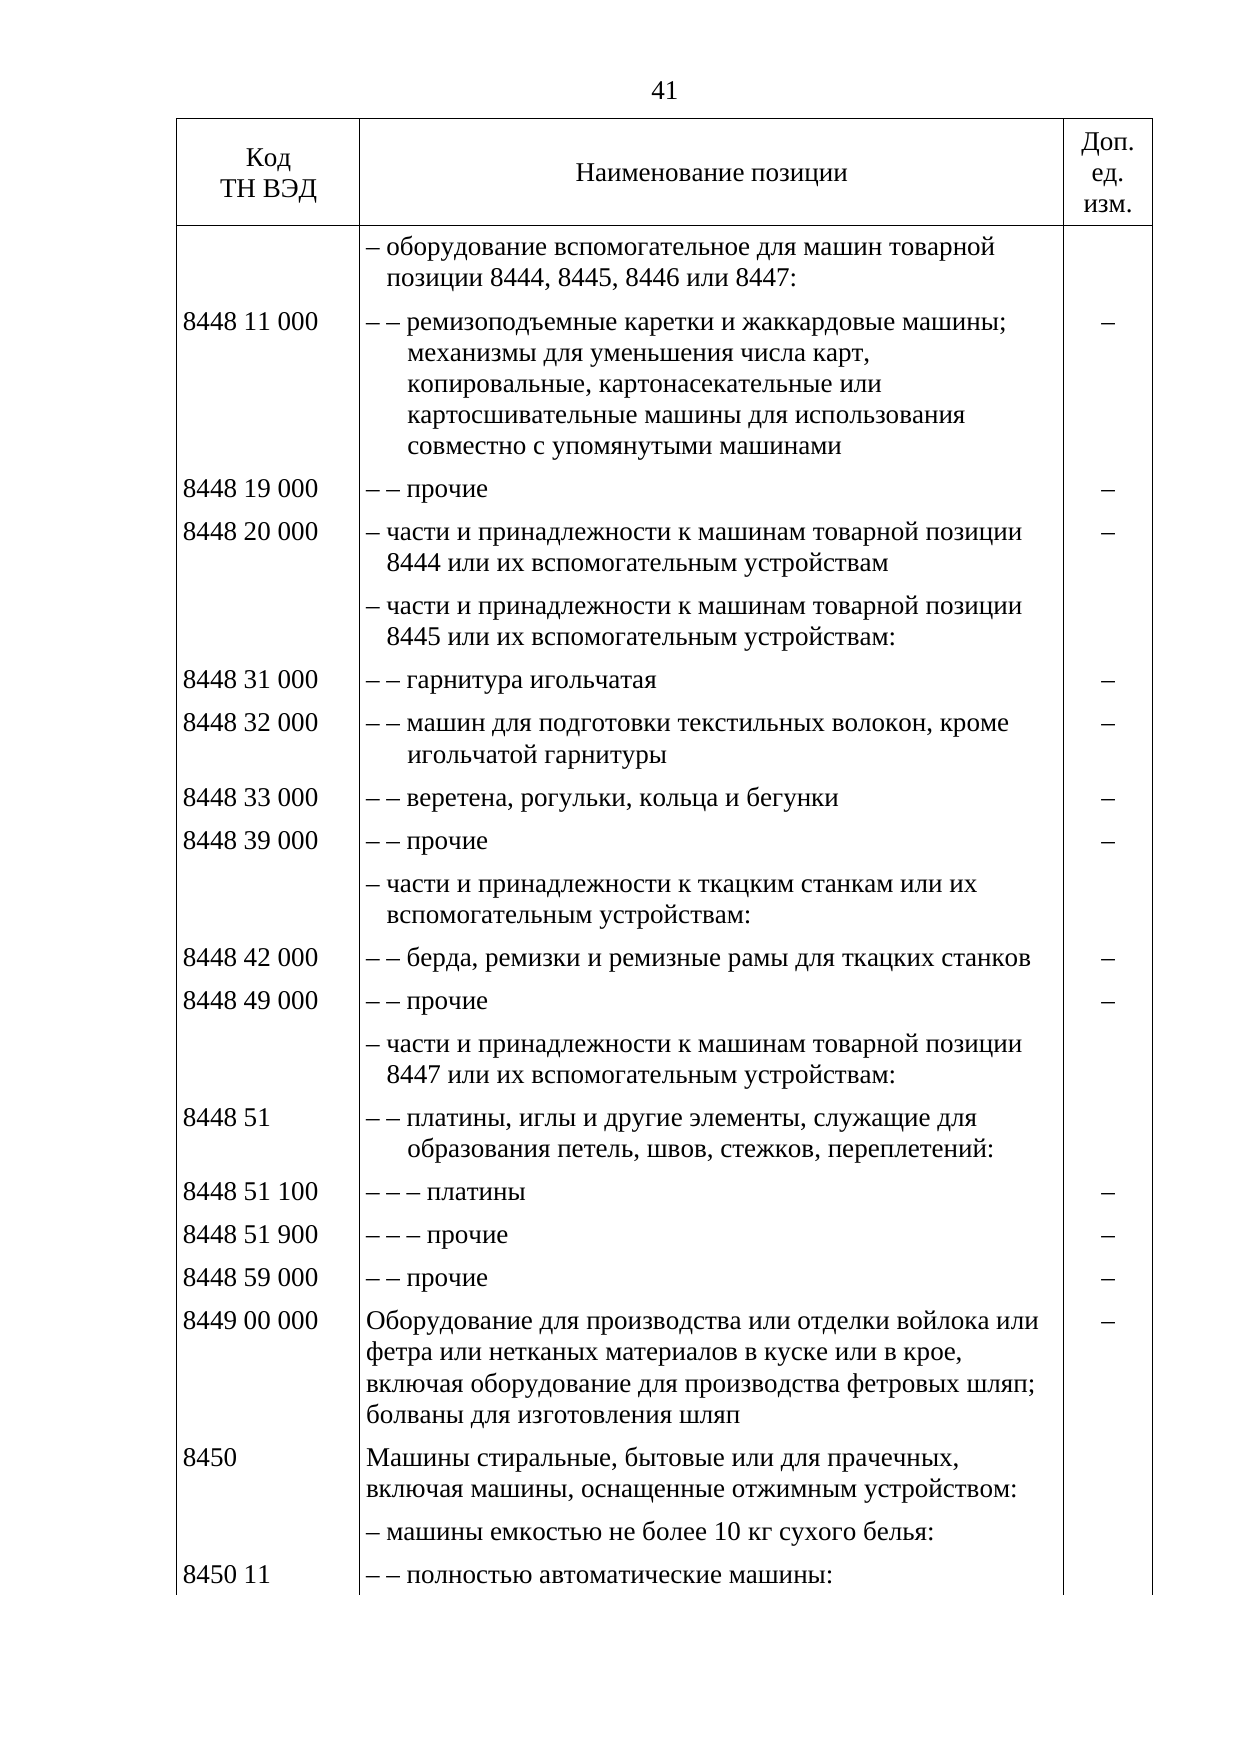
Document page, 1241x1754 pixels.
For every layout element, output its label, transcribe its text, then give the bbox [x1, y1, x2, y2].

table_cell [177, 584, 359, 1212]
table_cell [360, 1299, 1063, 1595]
table_header Наименование позиции [360, 119, 1063, 224]
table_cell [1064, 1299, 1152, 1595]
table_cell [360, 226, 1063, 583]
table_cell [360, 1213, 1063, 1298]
table_header Код ТН ВЭД [177, 119, 359, 224]
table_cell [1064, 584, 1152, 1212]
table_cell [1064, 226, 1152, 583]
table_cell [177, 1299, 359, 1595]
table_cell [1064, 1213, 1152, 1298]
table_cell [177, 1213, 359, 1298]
table_header Доп. ед. изм. [1064, 119, 1152, 224]
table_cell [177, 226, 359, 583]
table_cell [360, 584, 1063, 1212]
